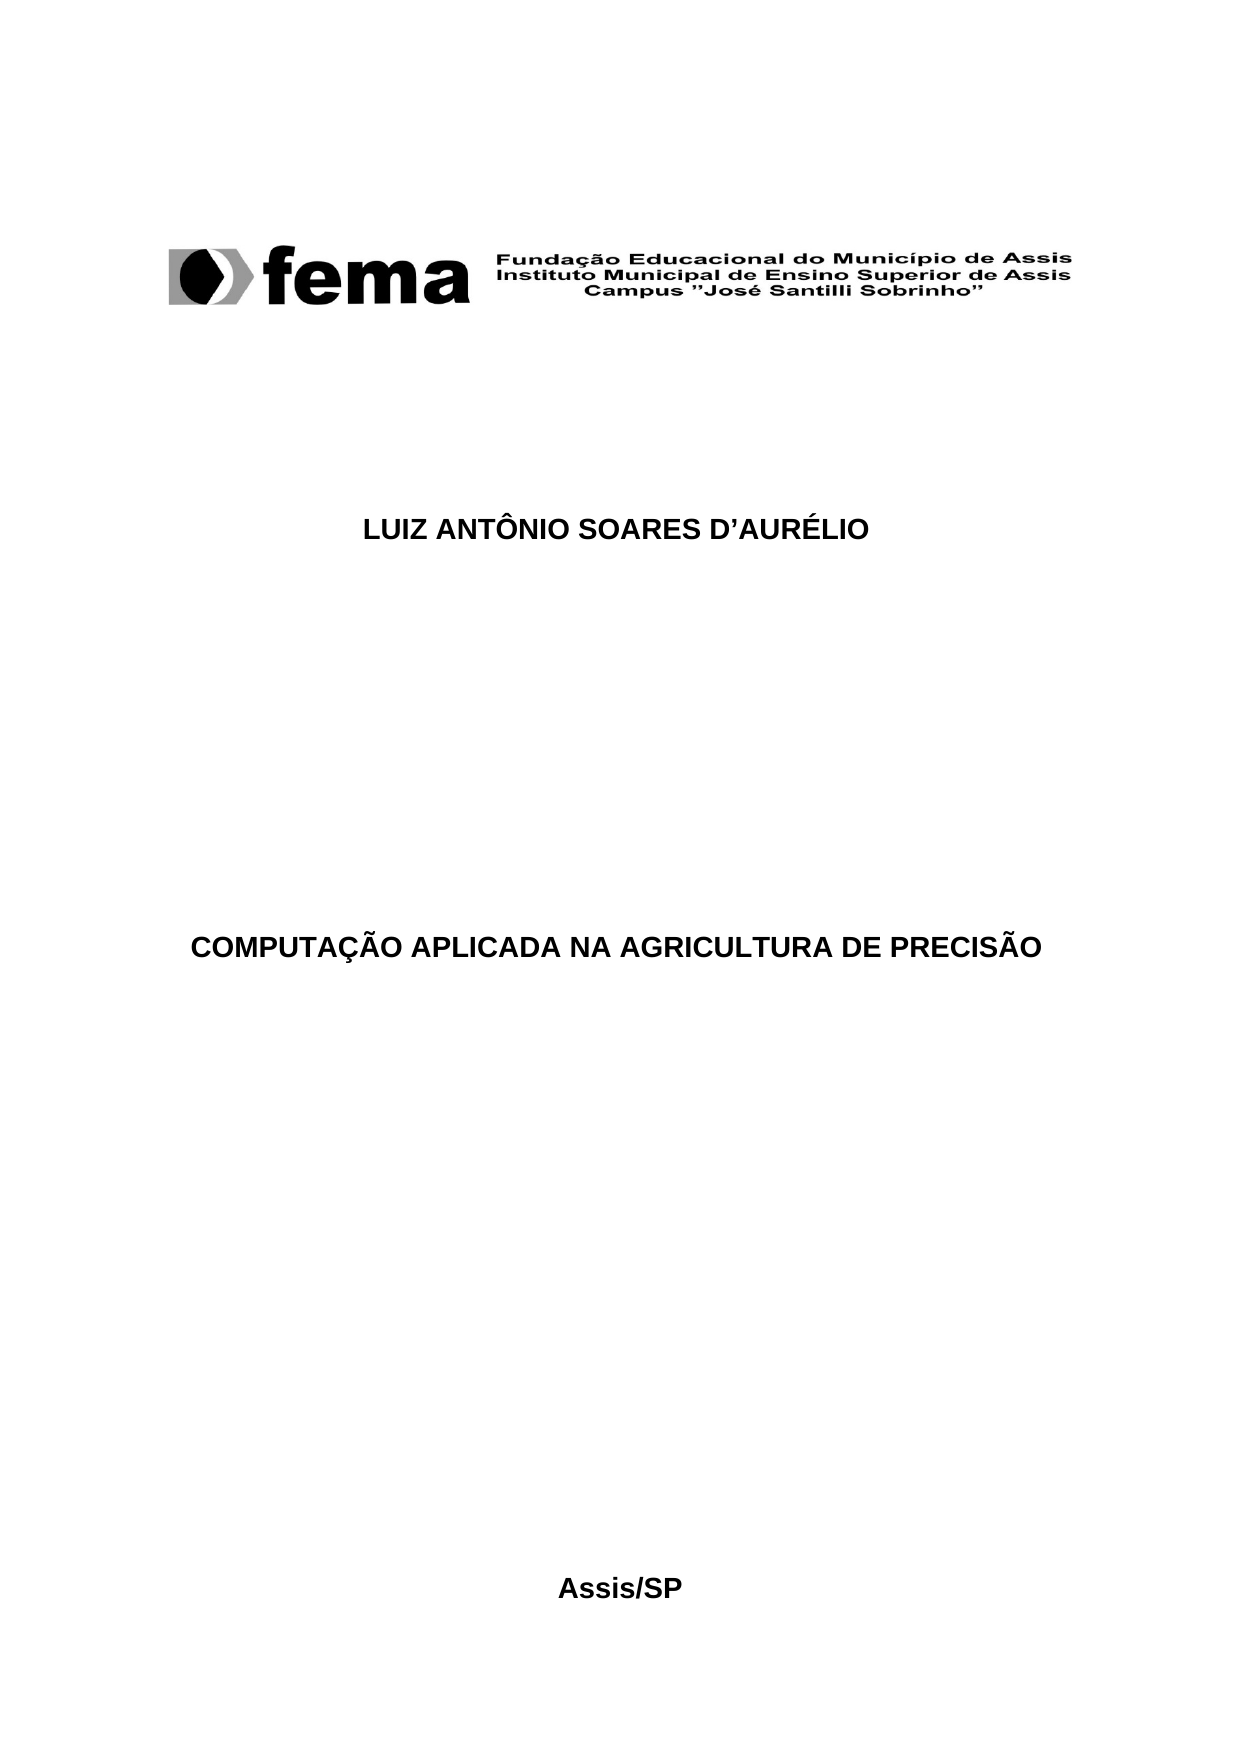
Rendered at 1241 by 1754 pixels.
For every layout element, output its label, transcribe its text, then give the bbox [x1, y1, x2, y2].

text Assis/SP [118, 1571, 1122, 1604]
text COMPUTAÇÃO APLICADA NA AGRICULTURA DE PRECISÃO [118, 930, 1115, 964]
text LUIZ ANTÔNIO SOARES D’AURÉLIO [118, 512, 1114, 545]
picture [168, 245, 1072, 305]
